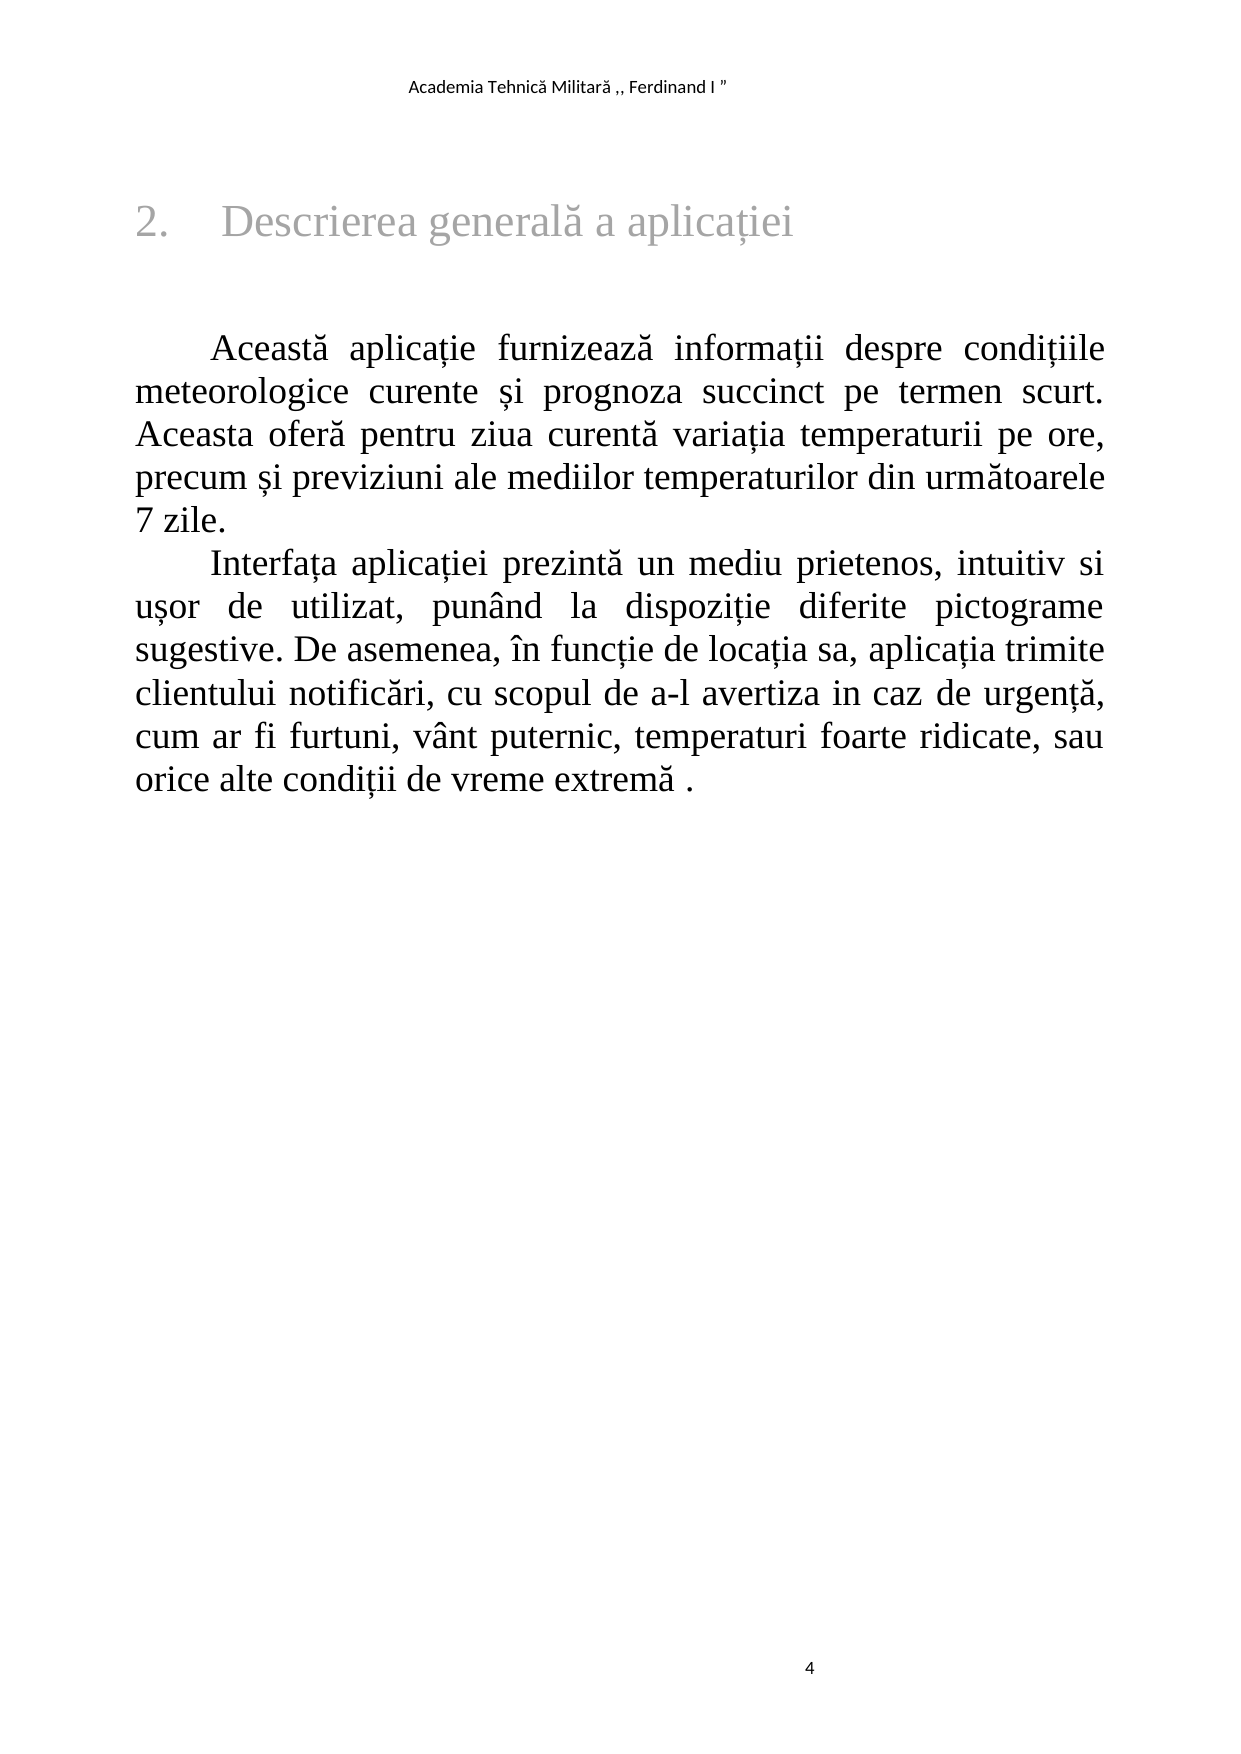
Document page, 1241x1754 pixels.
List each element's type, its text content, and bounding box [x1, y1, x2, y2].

text Interfața aplicației prezintă un mediu prietenos, intuitiv si ușor de utilizat, punând la dispoziție diferite pictograme sugestive. De asemenea, în funcție de locația sa, aplicația trimite clientului notificări, cu scopul de a-l avertiza in caz de urgență, cum ar fi furtuni, vânt puternic, temperaturi foarte ridicate, sau orice alte condiții de vreme extremă . [135, 541, 1105, 799]
list Descrierea generală a aplicației [135, 193, 1105, 246]
text Această aplicație furnizează informații despre condițiile meteorologice curente și prognoza succinct pe termen scurt. Aceasta oferă pentru ziua curentă variația temperaturii pe ore, precum și previziuni ale mediilor temperaturilor din următoarele 7 zile. [135, 325, 1105, 541]
